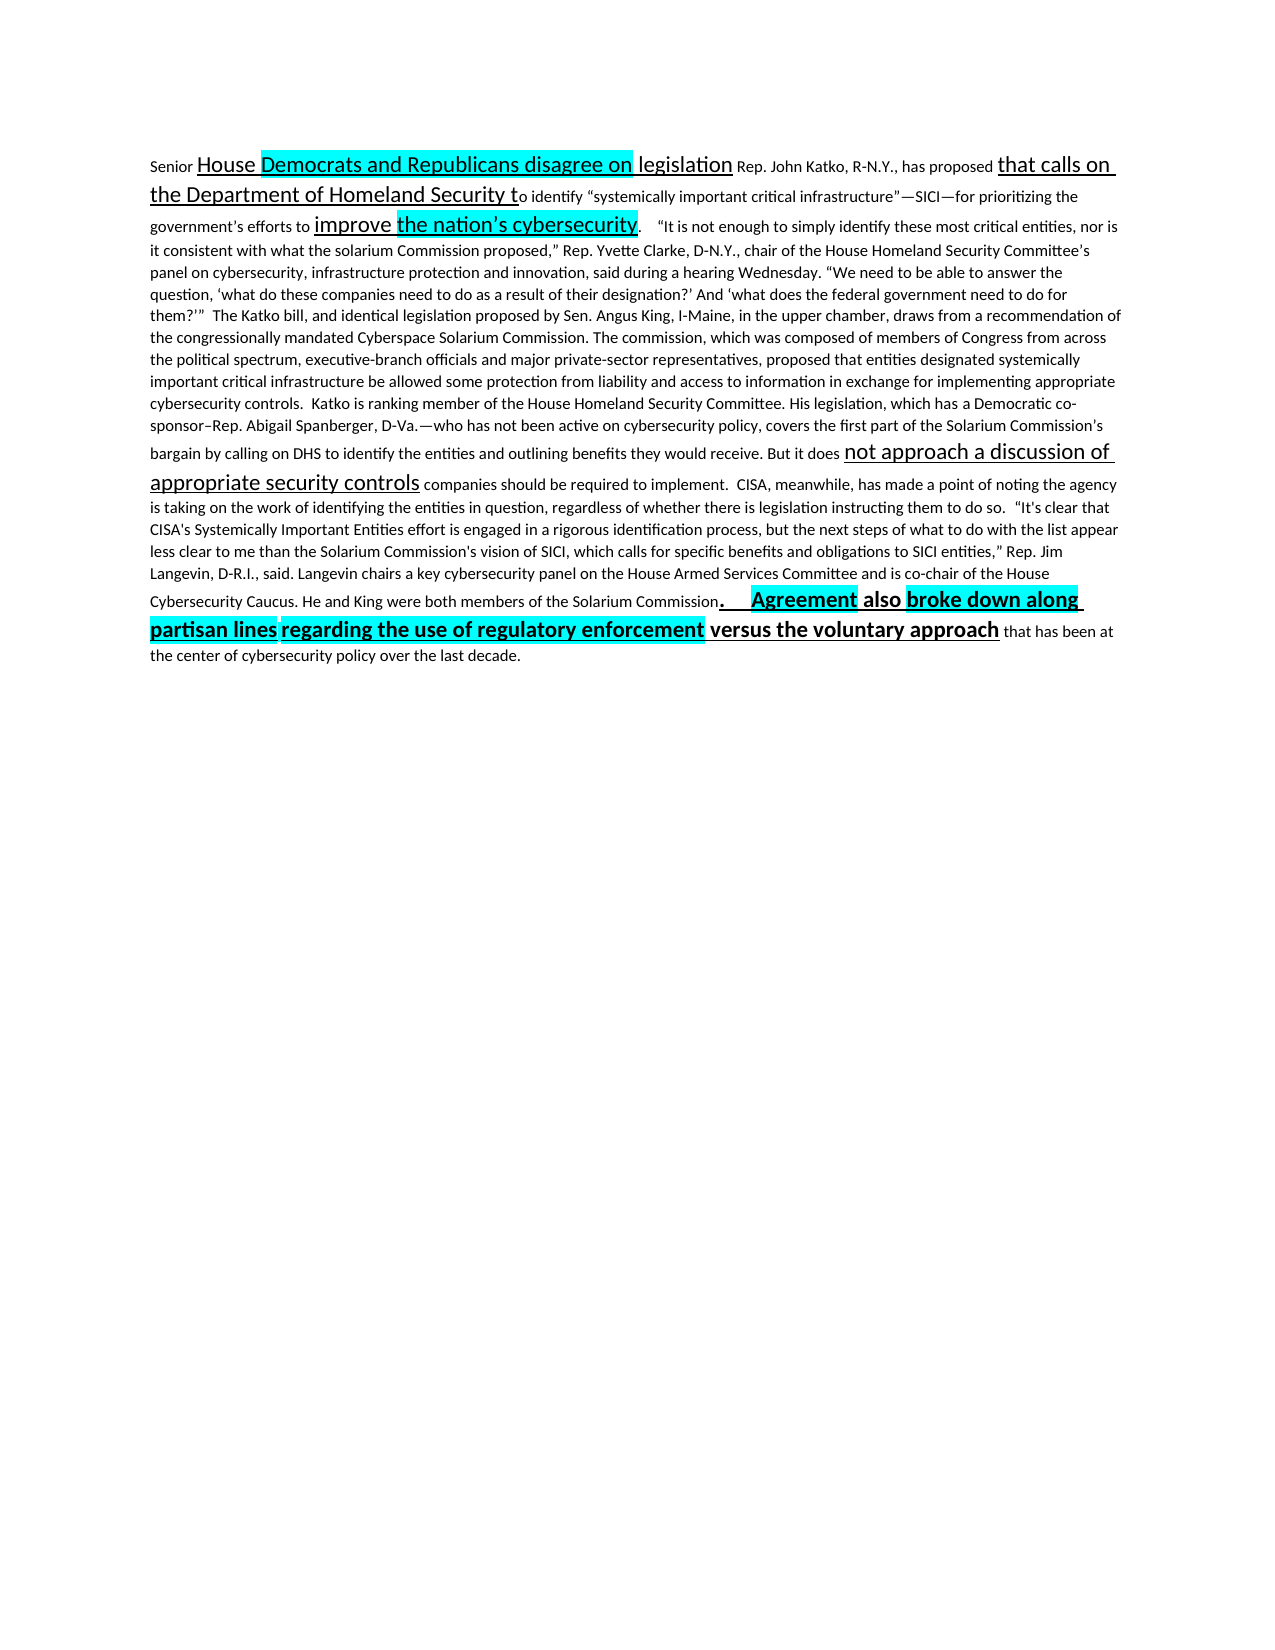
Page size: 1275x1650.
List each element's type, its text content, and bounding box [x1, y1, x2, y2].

text Senior House Democrats and Republicans disagree on legislation Rep. John Katko, R-N.Y., has proposed that calls on the Department of Homeland Security to identify “systemically important critical infrastructure”—SICI—for prioritizing the government’s efforts to improve the nation’s cybersecurity. “It is not enough to simply identify these most critical entities, nor is it consistent with what the solarium Commission proposed,” Rep. Yvette Clarke, D-N.Y., chair of the House Homeland Security Committee’s panel on cybersecurity, infrastructure protection and innovation, said during a hearing Wednesday. “We need to be able to answer the question, ‘what do these companies need to do as a result of their designation?’ And ‘what does the federal government need to do for them?’” The Katko bill, and identical legislation proposed by Sen. Angus King, I-Maine, in the upper chamber, draws from a recommendation of the congressionally mandated Cyberspace Solarium Commission. The commission, which was composed of members of Congress from across the political spectrum, executive-branch officials and major private-sector representatives, proposed that entities designated systemically important critical infrastructure be allowed some protection from liability and access to information in exchange for implementing appropriate cybersecurity controls. Katko is ranking member of the House Homeland Security Committee. His legislation, which has a Democratic co-sponsor–Rep. Abigail Spanberger, D-Va.—who has not been active on cybersecurity policy, covers the first part of the Solarium Commission’s bargain by calling on DHS to identify the entities and outlining benefits they would receive. But it does not approach a discussion of appropriate security controls companies should be required to implement. CISA, meanwhile, has made a point of noting the agency is taking on the work of identifying the entities in question, regardless of whether there is legislation instructing them to do so. “It's clear that CISA's Systemically Important Entities effort is engaged in a rigorous identification process, but the next steps of what to do with the list appear less clear to me than the Solarium Commission's vision of SICI, which calls for specific benefits and obligations to SICI entities,” Rep. Jim Langevin, D-R.I., said. Langevin chairs a key cybersecurity panel on the House Armed Services Committee and is co-chair of the House Cybersecurity Caucus. He and King were both members of the Solarium Commission. Agreement also broke down along partisan lines regarding the use of regulatory enforcement versus the voluntary approach that has been at the center of cybersecurity policy over the last decade. [150, 150, 1125, 666]
